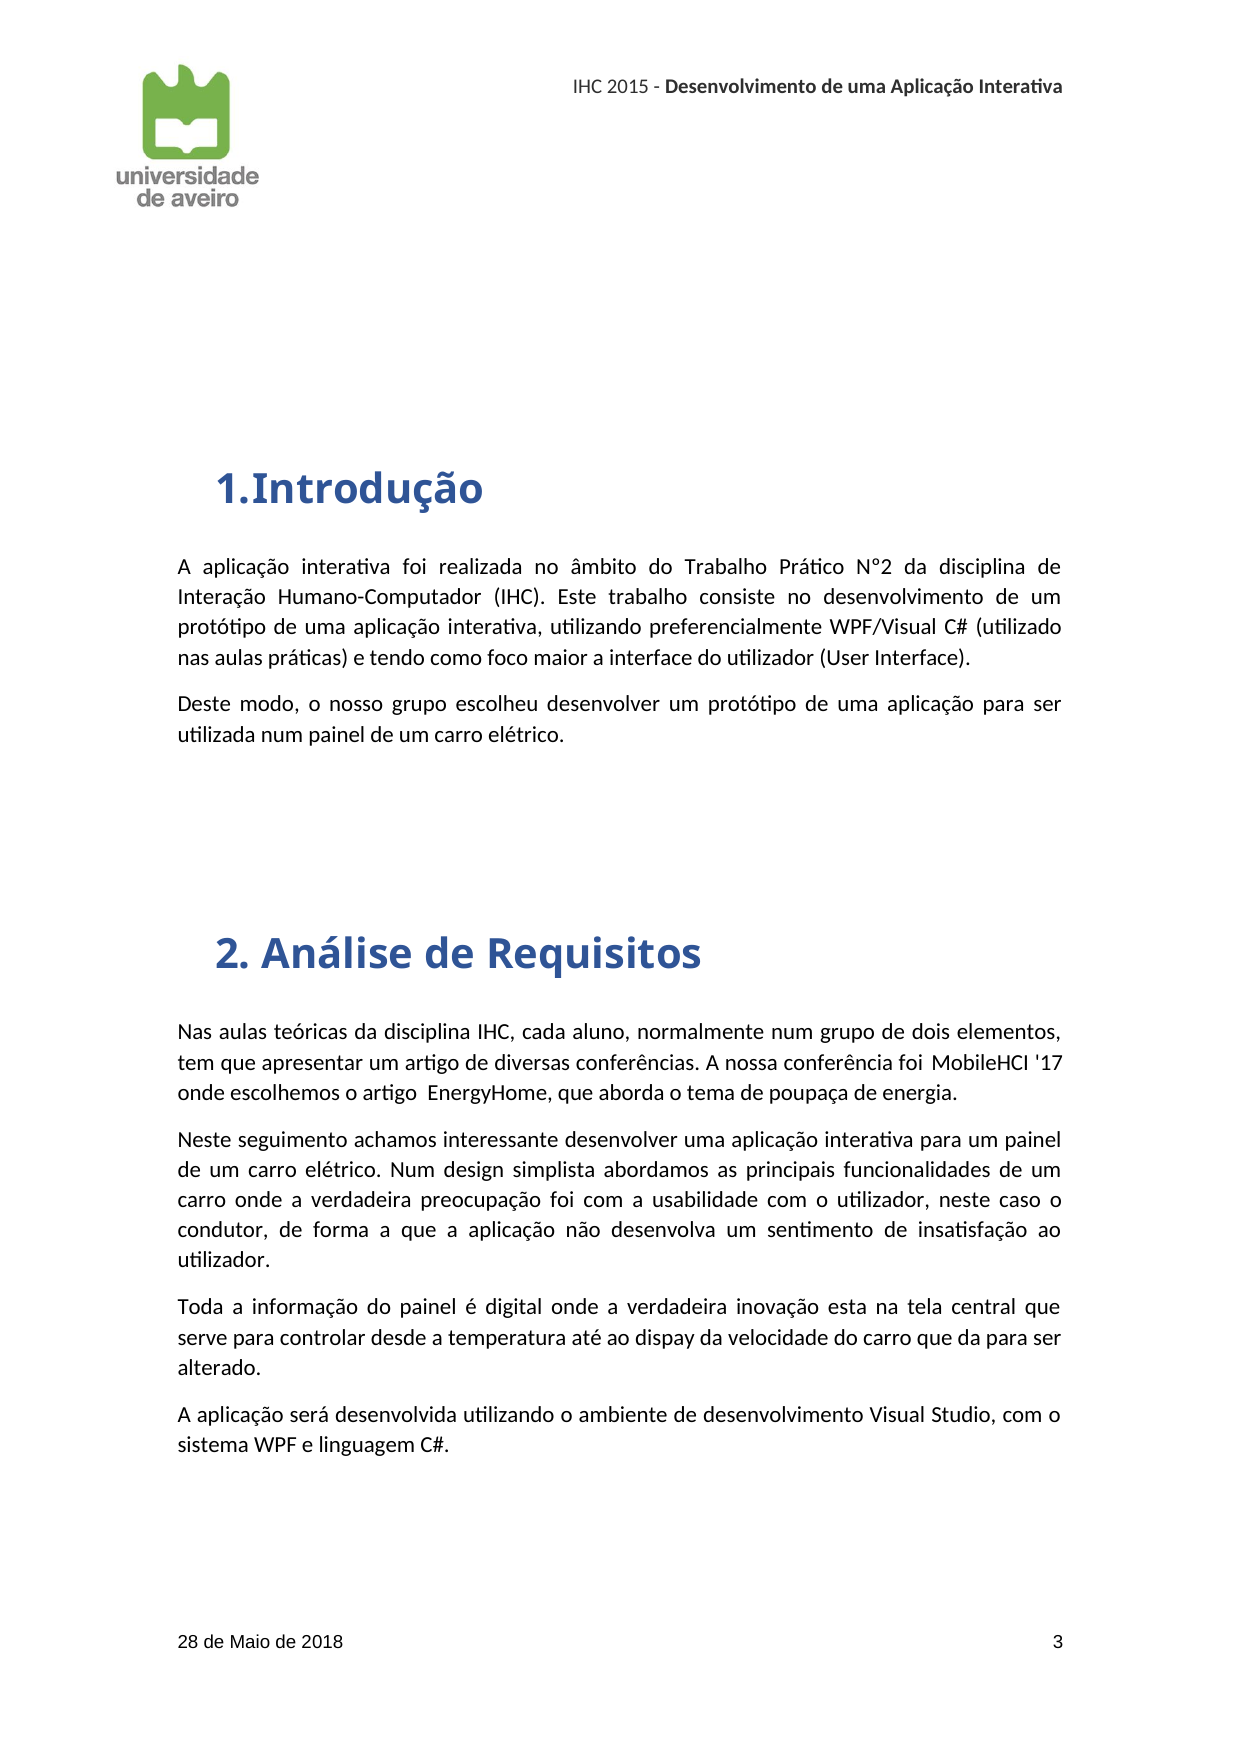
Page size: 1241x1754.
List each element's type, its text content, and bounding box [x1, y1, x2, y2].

text A aplicação interativa foi realizada no âmbito do Trabalho Prático Nº2 da disciplina de Interação Humano-Computador (IHC). Este trabalho consiste no desenvolvimento de um protótipo de uma aplicação interativa, utilizando preferencialmente WPF/Visual C# (utilizado nas aulas práticas) e tendo como foco maior a interface do utilizador (User Interface). [177, 552, 1063, 671]
text Deste modo, o nosso grupo escolheu desenvolver um protótipo de uma aplicação para ser utilizada num painel de um carro elétrico. [177, 689, 1063, 748]
text Introdução [215, 459, 1063, 515]
list 2. Análise de Requisitos [215, 924, 1063, 981]
text Nas aulas teóricas da disciplina IHC, cada aluno, normalmente num grupo de dois elementos, tem que apresentar um artigo de diversas conferências. A nossa conferência foi MobileHCI '17 onde escolhemos o artigo EnergyHome, que aborda o tema de poupaça de energia. [177, 1017, 1063, 1106]
picture [108, 56, 262, 210]
text Toda a informação do painel é digital onde a verdadeira inovação esta na tela central que serve para controlar desde a temperatura até ao dispay da velocidade do carro que da para ser alterado. [177, 1292, 1063, 1381]
text A aplicação será desenvolvida utilizando o ambiente de desenvolvimento Visual Studio, com o sistema WPF e linguagem C#. [177, 1400, 1063, 1458]
text Neste seguimento achamos interessante desenvolver uma aplicação interativa para um painel de um carro elétrico. Num design simplista abordamos as principais funcionalidades de um carro onde a verdadeira preocupação foi com a usabilidade com o utilizador, neste caso o condutor, de forma a que a aplicação não desenvolva um sentimento de insatisfação ao utilizador. [177, 1125, 1063, 1273]
